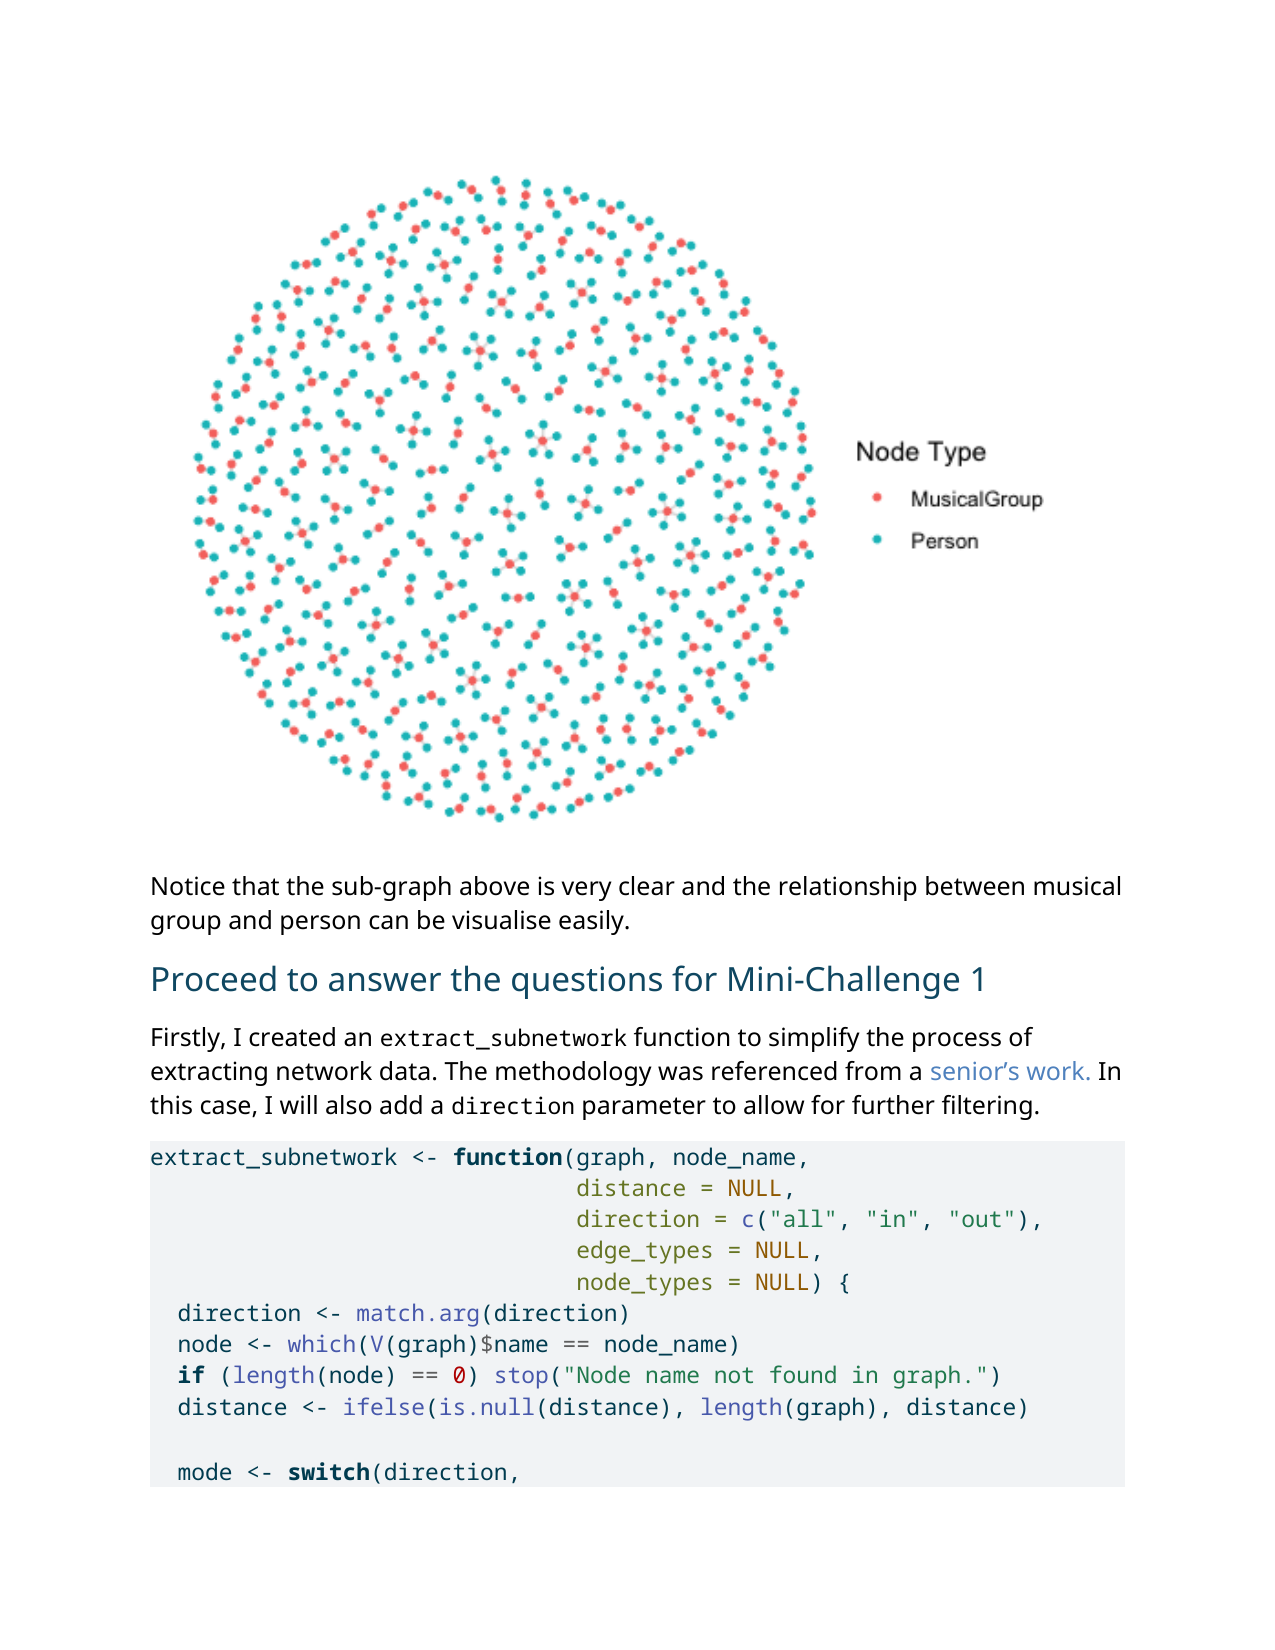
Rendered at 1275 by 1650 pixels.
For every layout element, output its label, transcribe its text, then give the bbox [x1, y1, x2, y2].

picture [168, 150, 1044, 850]
subtitle Proceed to answer the questions for Mini-Challenge 1 [150, 956, 1125, 1001]
text Notice that the sub-graph above is very clear and the relationship between musical group and person can be visualise easily. [150, 869, 1125, 937]
text Firstly, I created an extract_subnetwork function to simplify the process of extracting network data. The methodology was referenced from a senior’s work. In this case, I will also add a direction parameter to allow for further filtering. [150, 1020, 1125, 1122]
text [150, 1141, 1125, 1487]
